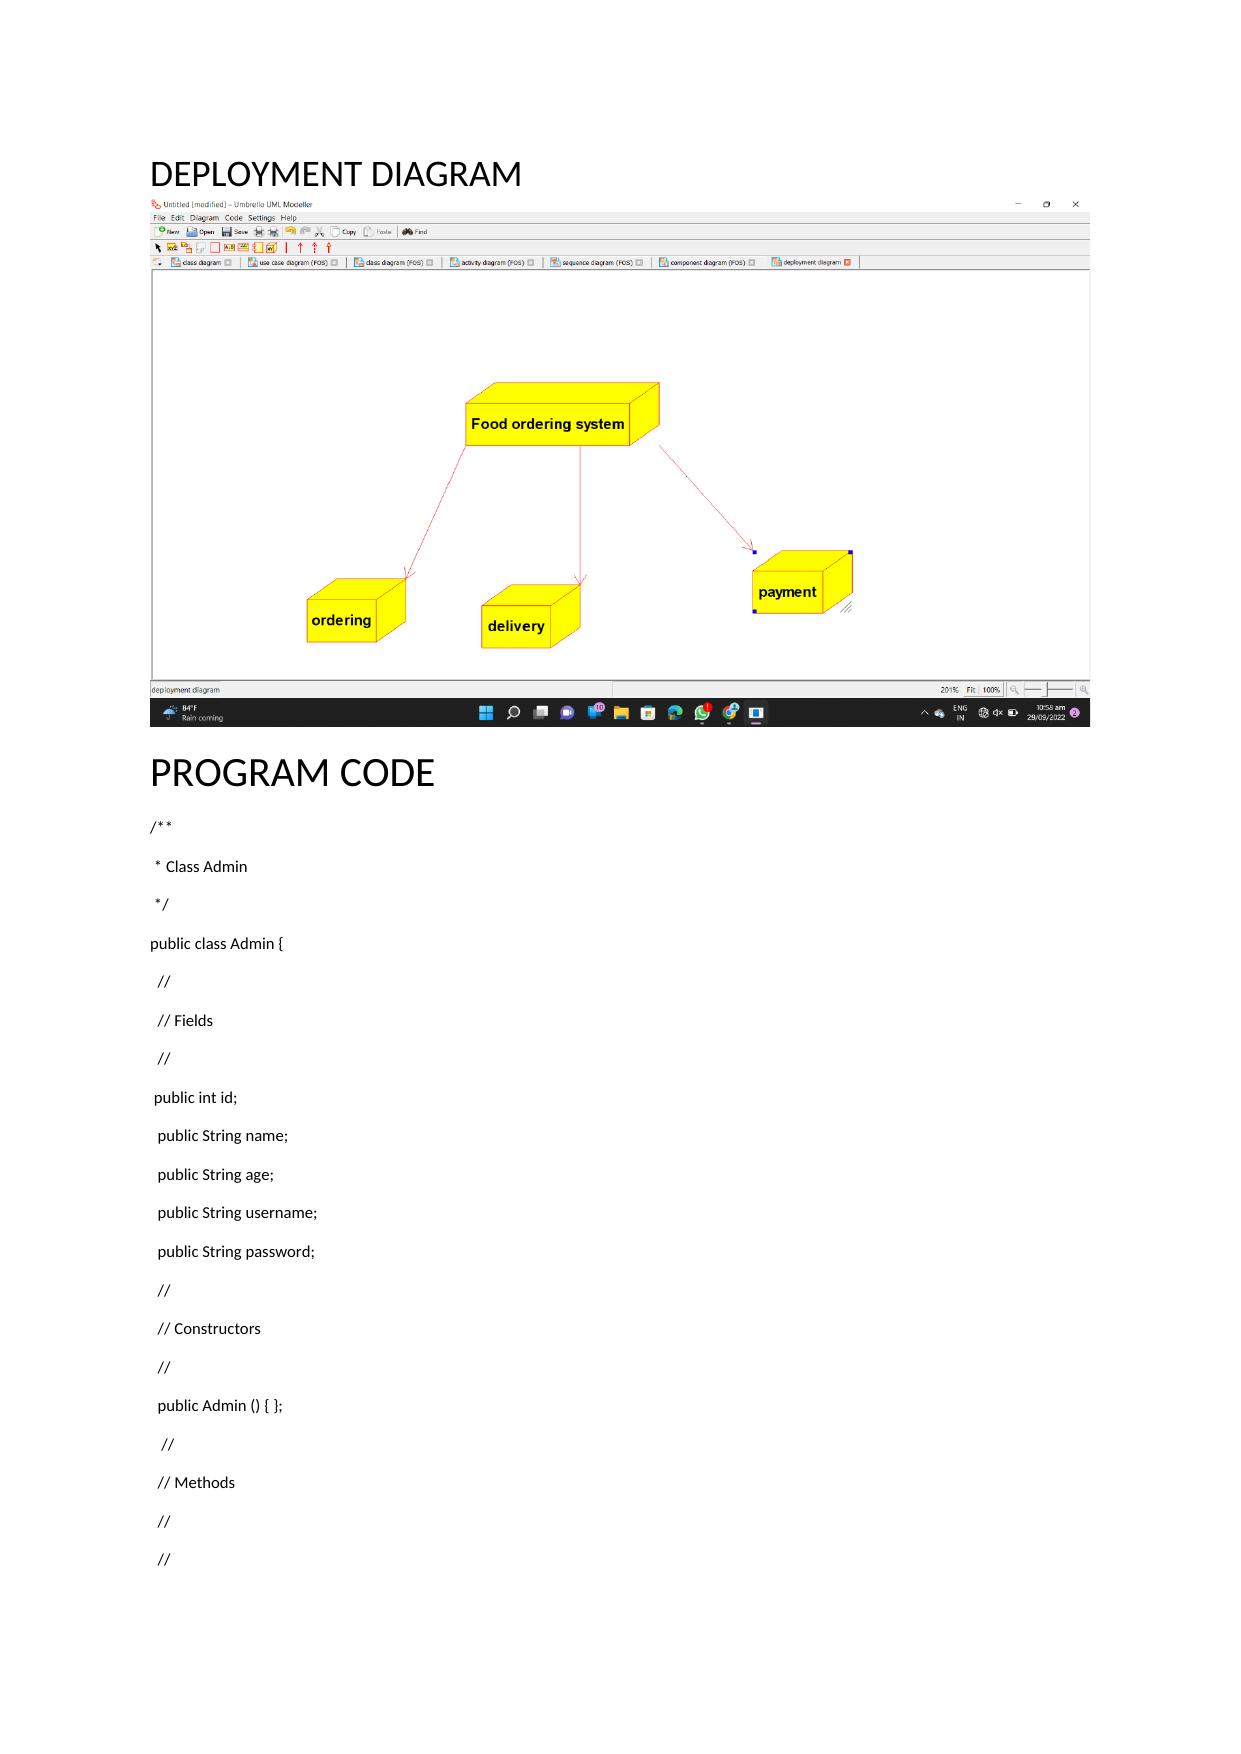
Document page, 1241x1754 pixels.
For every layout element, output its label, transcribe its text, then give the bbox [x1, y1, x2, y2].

text * Class Admin [150, 856, 1090, 876]
text /** [150, 817, 1090, 838]
text // [150, 1280, 1090, 1300]
text DEPLOYMENT DIAGRAM [150, 150, 1090, 198]
text public String name; [150, 1126, 1090, 1146]
text */ [150, 894, 1090, 915]
text // [150, 1549, 1090, 1570]
text public class Admin { [150, 933, 1090, 953]
text public Admin () { }; [150, 1395, 1090, 1416]
text public String username; [150, 1203, 1090, 1223]
text // [150, 1434, 1090, 1454]
text // [150, 1357, 1090, 1377]
text // [150, 1511, 1090, 1531]
text public String age; [150, 1164, 1090, 1184]
text // Methods [150, 1472, 1090, 1493]
text // [150, 971, 1090, 992]
text // Fields [150, 1010, 1090, 1030]
text public String password; [150, 1241, 1090, 1262]
picture [150, 198, 1091, 727]
text // Constructors [150, 1318, 1090, 1339]
text public int id; [150, 1087, 1090, 1107]
text PROGRAM CODE [150, 746, 1090, 797]
text // [150, 1048, 1090, 1069]
